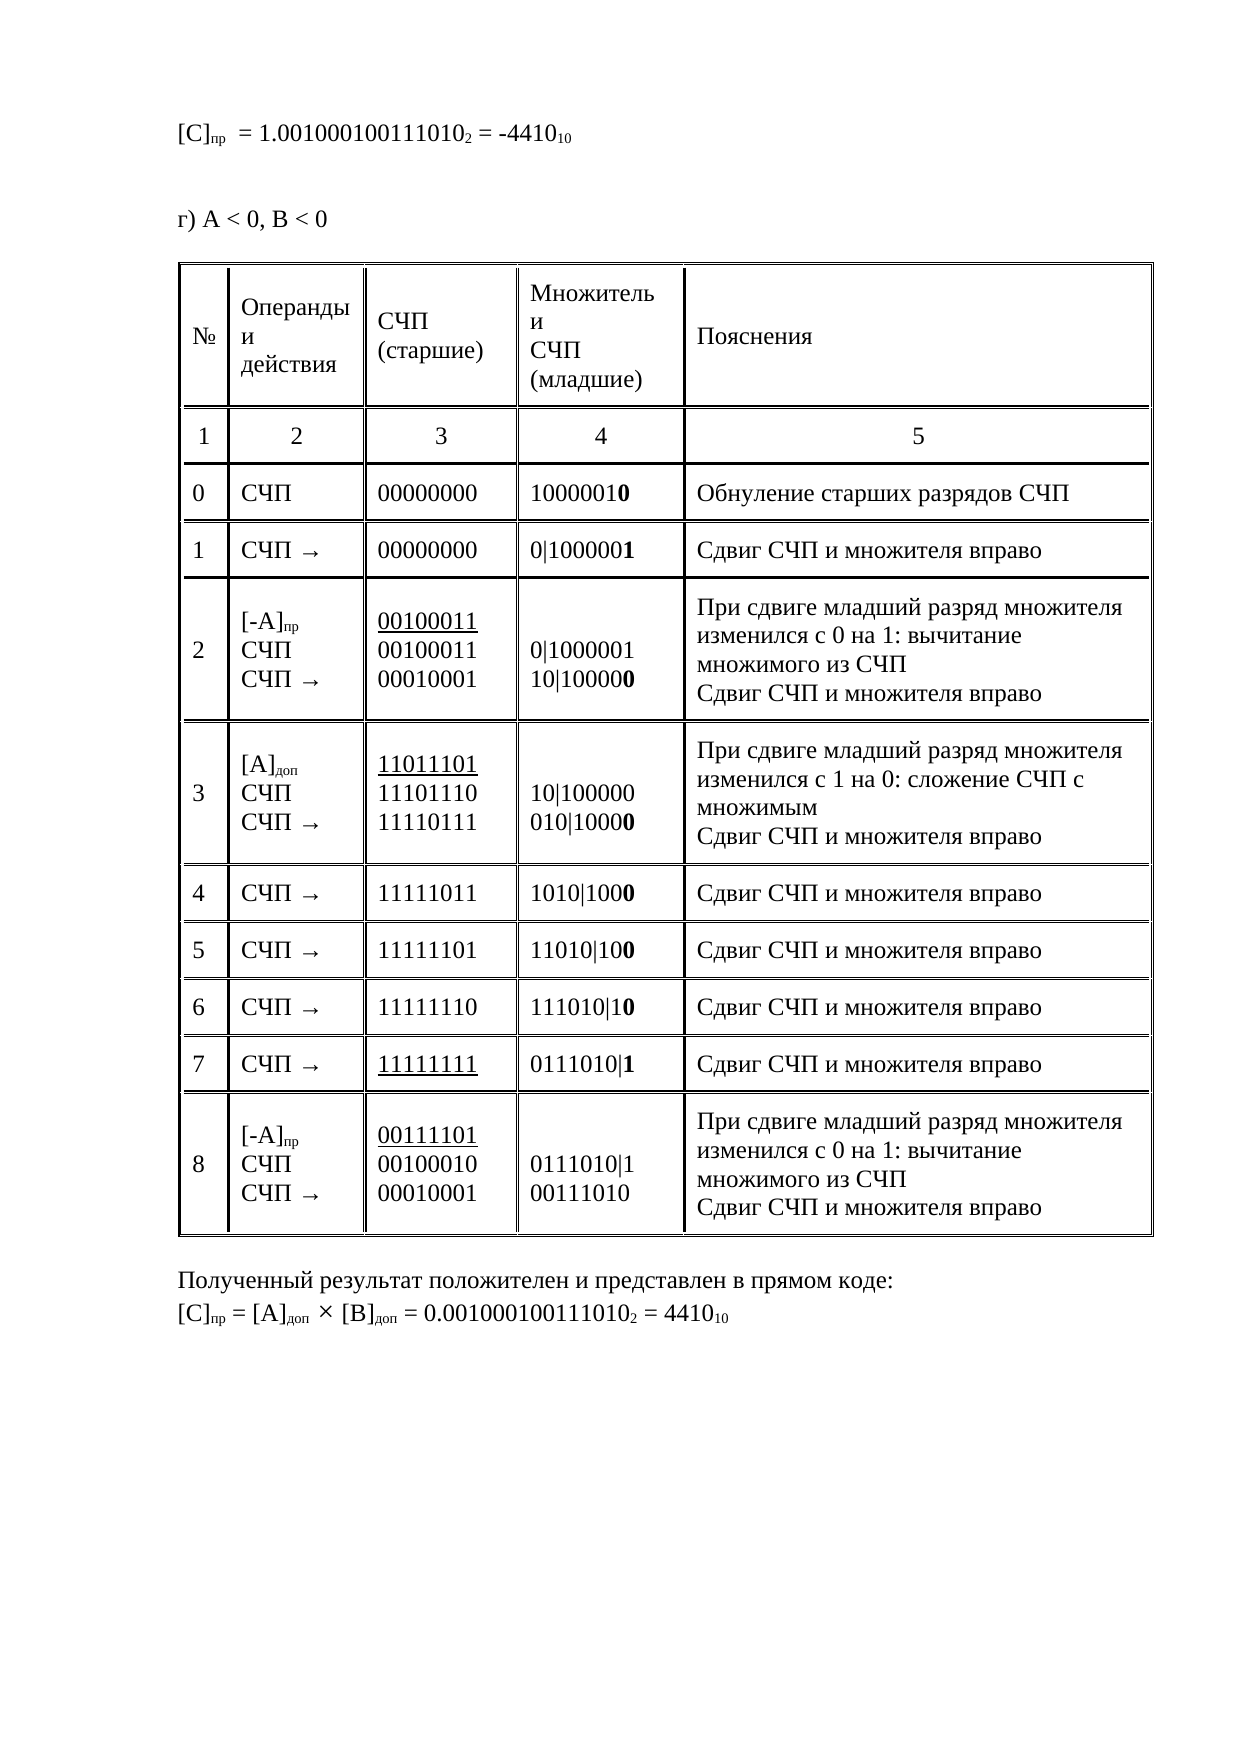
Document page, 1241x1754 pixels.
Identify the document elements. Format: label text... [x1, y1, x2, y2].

table_cell При сдвиге младший разряд множителя изменился с 0 на 1: вычитание множимого из СЧП Сдвиг СЧП и множителя вправо [684, 1090, 1151, 1234]
table_cell 7 [181, 1034, 227, 1090]
table_cell СЧП → [230, 923, 363, 976]
table_cell 1010|1000 [519, 866, 683, 919]
table_cell 1 [181, 519, 227, 576]
table_cell 11111111 [367, 1037, 516, 1090]
table_cell 6 [181, 976, 227, 1033]
table_cell 4 [181, 863, 227, 919]
table_cell Сдвиг СЧП и множителя вправо [686, 920, 1151, 976]
table_cell 2 [230, 409, 363, 462]
table_cell 00000000 [367, 523, 516, 576]
table_cell Обнуление старших разрядов СЧП [686, 462, 1151, 519]
table_cell [A]доп СЧП СЧП → [230, 723, 363, 862]
table_cell 3 [181, 719, 227, 862]
table_cell 5 [686, 405, 1151, 462]
table_header Пояснения [684, 265, 1151, 405]
table_cell СЧП → [230, 980, 363, 1033]
table_cell 3 [367, 409, 516, 462]
table_cell 5 [181, 920, 227, 976]
table_cell 11111110 [367, 980, 516, 1033]
table_cell Сдвиг СЧП и множителя вправо [686, 519, 1151, 576]
table_cell 10000010 [519, 465, 683, 519]
table_cell 10|100000 010|10000 [519, 723, 683, 862]
table_cell 1 [181, 405, 227, 462]
text г) A < 0, B < 0 [177, 204, 1152, 233]
table_cell 00111101 00100010 00010001 [365, 1094, 517, 1234]
table_cell [-A]пр СЧП СЧП → [230, 579, 363, 719]
table_cell 0|1000001 [519, 523, 683, 576]
table_cell 00100011 00100011 00010001 [367, 579, 516, 719]
table_cell При сдвиге младший разряд множителя изменился с 0 на 1: вычитание множимого из СЧП Сдвиг СЧП и множителя вправо [686, 576, 1151, 719]
table_header Множитель и СЧП (младшие) [518, 263, 684, 405]
table_cell 0 [181, 462, 227, 519]
table_cell 11010|100 [519, 923, 683, 976]
text [C]пр = 1.0010001001110102 = -441010 [177, 118, 1152, 147]
table_cell 0|1000001 10|100000 [519, 579, 683, 719]
table_header Операнды и действия [228, 263, 365, 405]
table_cell 0111010|1 [519, 1037, 683, 1090]
table_cell При сдвиге младший разряд множителя изменился с 1 на 0: сложение СЧП с множимым Сдвиг СЧП и множителя вправо [686, 719, 1151, 862]
table_cell [-A]пр СЧП СЧП → [228, 1090, 365, 1234]
table_cell Сдвиг СЧП и множителя вправо [686, 1034, 1151, 1090]
table_cell 11111101 [367, 923, 516, 976]
table_cell Сдвиг СЧП и множителя вправо [686, 863, 1151, 919]
table_cell 11111011 [367, 866, 516, 919]
table_cell 4 [519, 409, 683, 462]
table_cell 111010|10 [519, 980, 683, 1033]
table_cell 2 [181, 576, 227, 719]
table_cell Сдвиг СЧП и множителя вправо [686, 976, 1151, 1033]
table_cell СЧП → [230, 1037, 363, 1090]
text Полученный результат положителен и представлен в прямом коде: [C]пр = [A]доп × [B]доп = 0.0010001001110102 = 441010 [177, 1237, 1152, 1328]
table_cell СЧП [230, 465, 363, 519]
table_cell 0111010|1 00111010 [518, 1094, 684, 1234]
table_cell 11011101 11101110 11110111 [367, 723, 516, 862]
table_header № [181, 265, 228, 405]
table_cell СЧП → [230, 866, 363, 919]
table_cell 00000000 [367, 465, 516, 519]
table_header СЧП (старшие) [365, 265, 517, 405]
table_cell 8 [181, 1090, 228, 1234]
table_cell СЧП → [230, 523, 363, 576]
